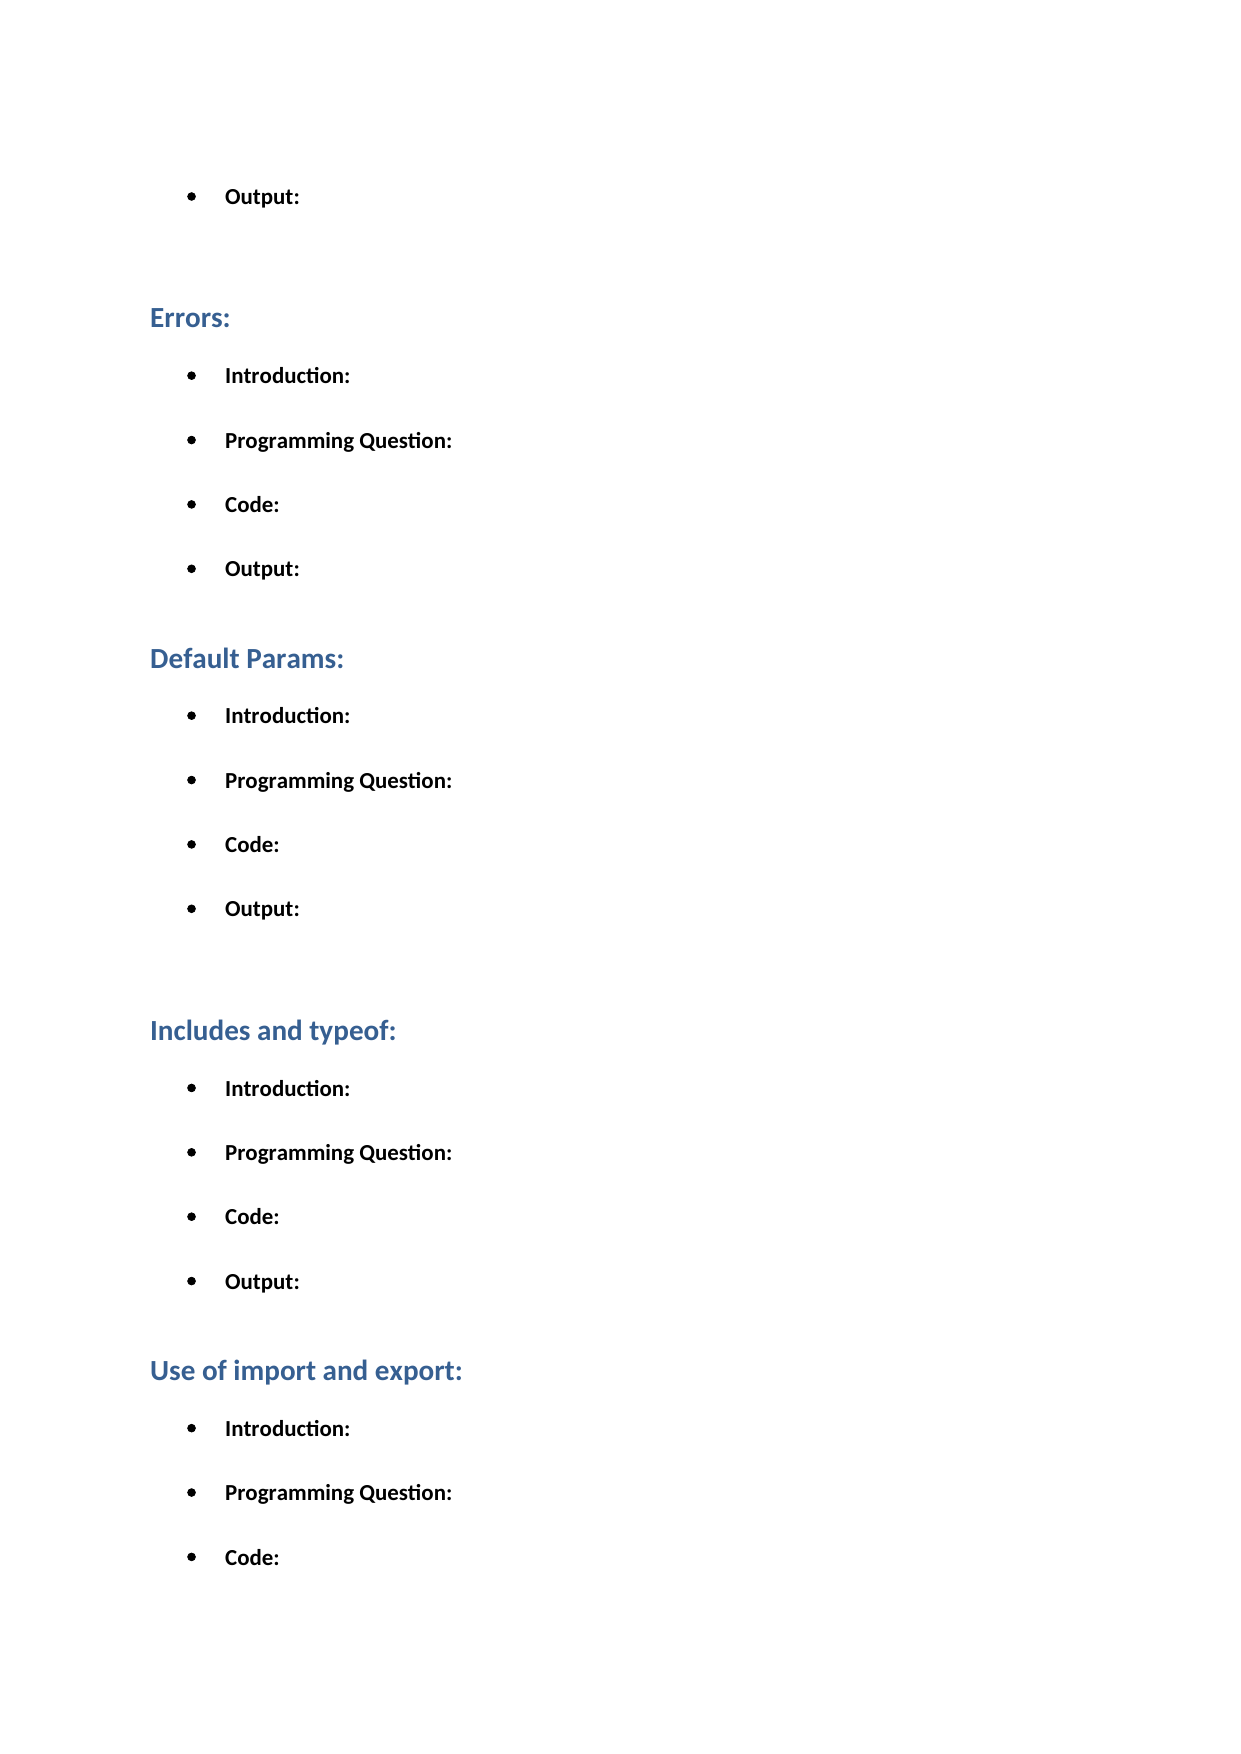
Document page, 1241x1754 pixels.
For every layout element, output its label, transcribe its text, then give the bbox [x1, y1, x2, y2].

text Errors: [150, 299, 1090, 335]
list Programming Question: [187, 426, 1090, 454]
list Programming Question: [187, 1478, 1090, 1506]
list Code: [187, 1202, 1090, 1231]
list Output: [187, 554, 1090, 582]
list Code: [187, 830, 1090, 858]
list Code: [187, 1543, 1090, 1571]
list Output: [187, 1267, 1090, 1295]
list Introduction: [187, 1414, 1090, 1442]
list Programming Question: [187, 766, 1090, 794]
list Code: [187, 490, 1090, 518]
list Introduction: [187, 701, 1090, 729]
text Use of import and export: [150, 1352, 1090, 1388]
text Includes and typeof: [150, 1012, 1090, 1048]
text Default Params: [150, 640, 1090, 675]
list Output: [187, 182, 1090, 210]
list Output: [187, 894, 1090, 923]
list Programming Question: [187, 1138, 1090, 1166]
list Introduction: [187, 1074, 1090, 1102]
list Introduction: [187, 361, 1090, 389]
